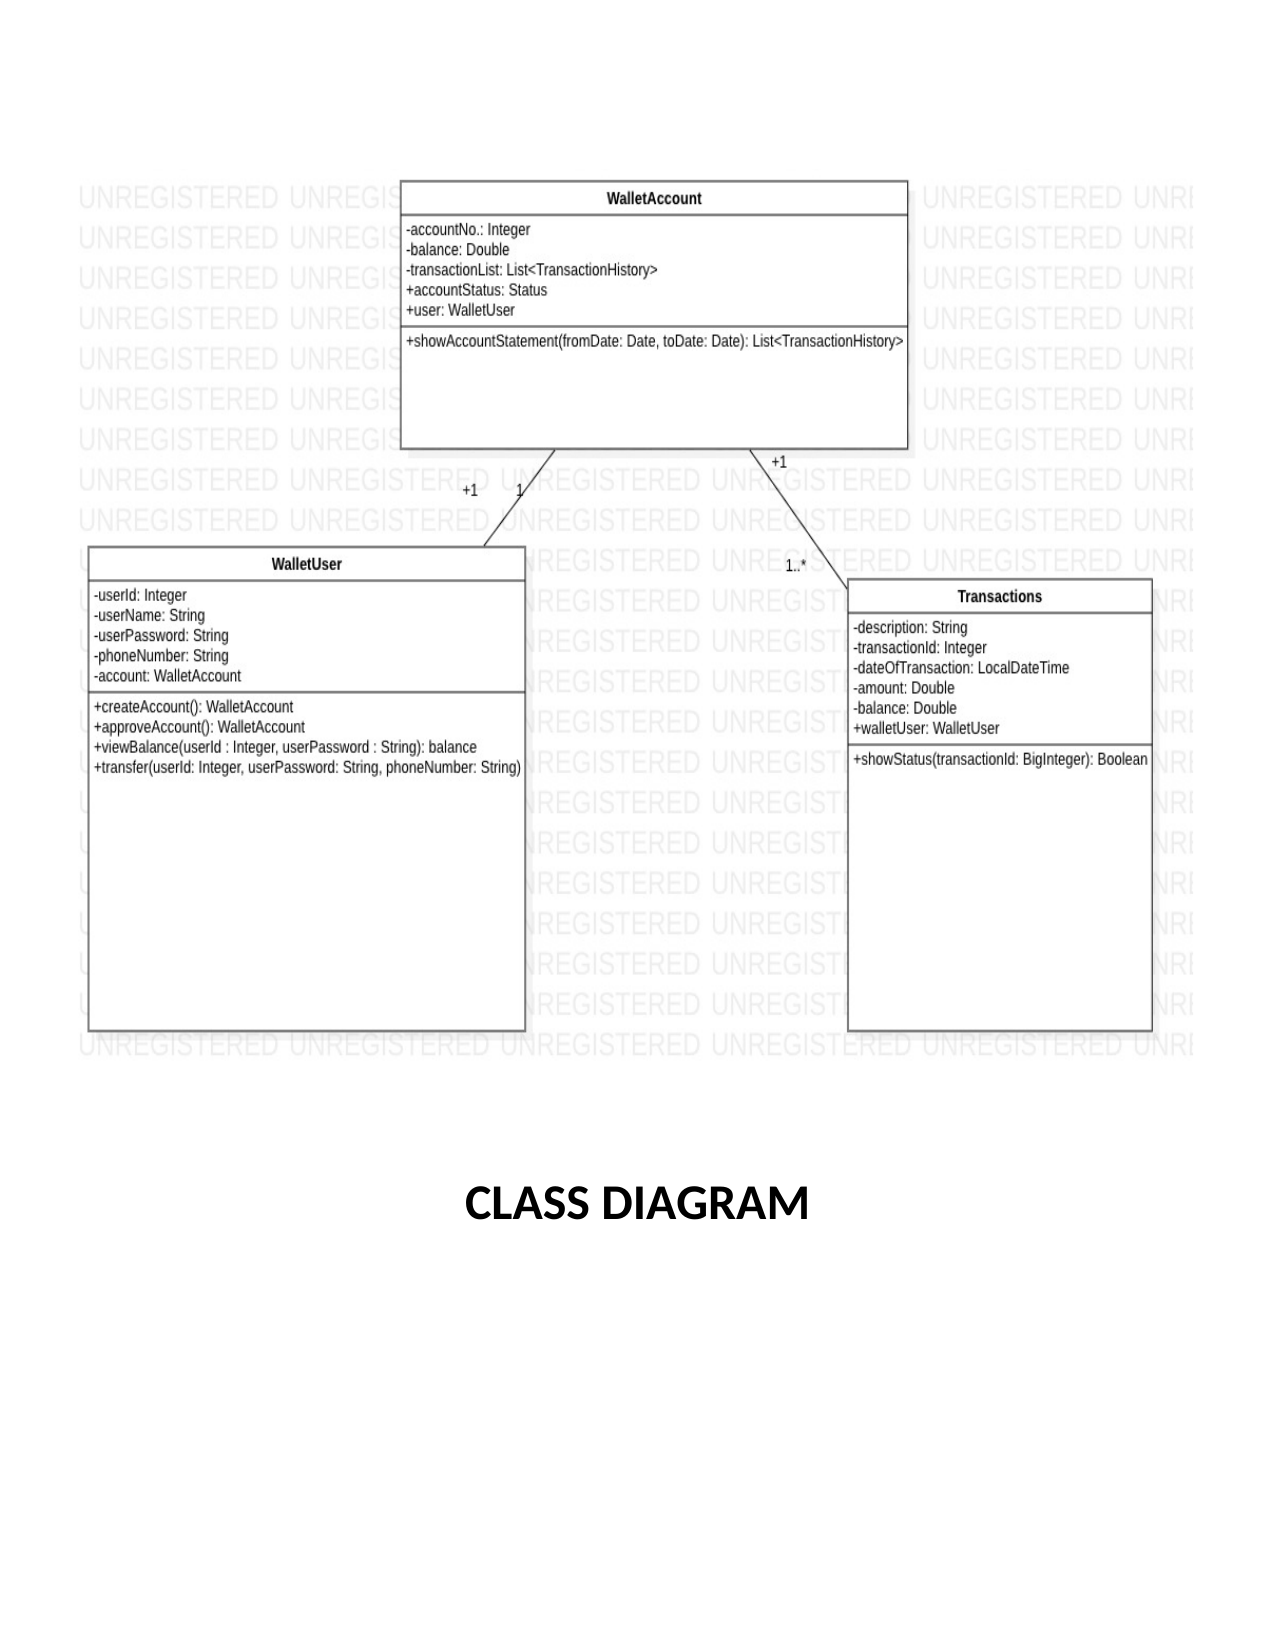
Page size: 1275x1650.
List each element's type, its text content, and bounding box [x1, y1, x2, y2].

text CLASS DIAGRAM [150, 1171, 1125, 1232]
picture [78, 169, 1194, 1085]
